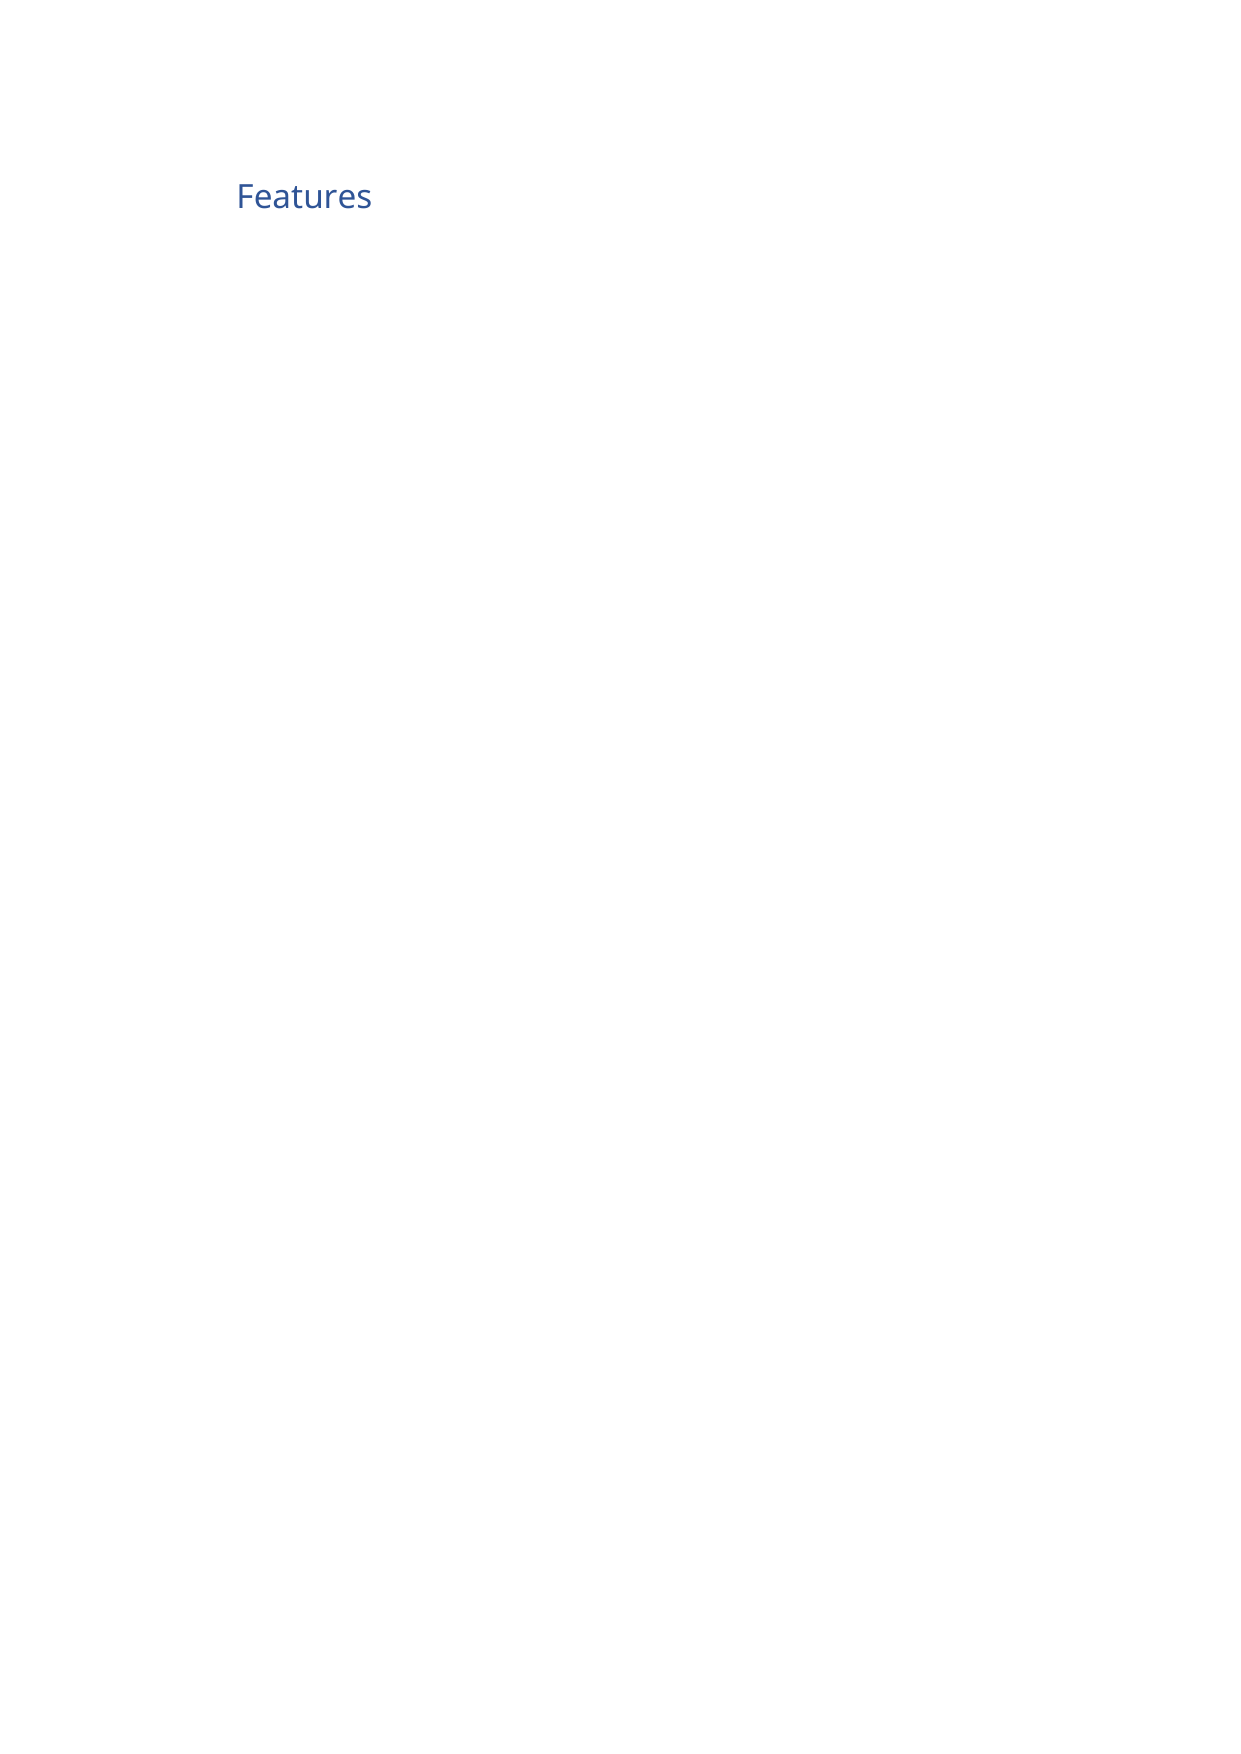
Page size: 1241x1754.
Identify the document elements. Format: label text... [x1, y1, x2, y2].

subtitle Features [236, 173, 1063, 218]
